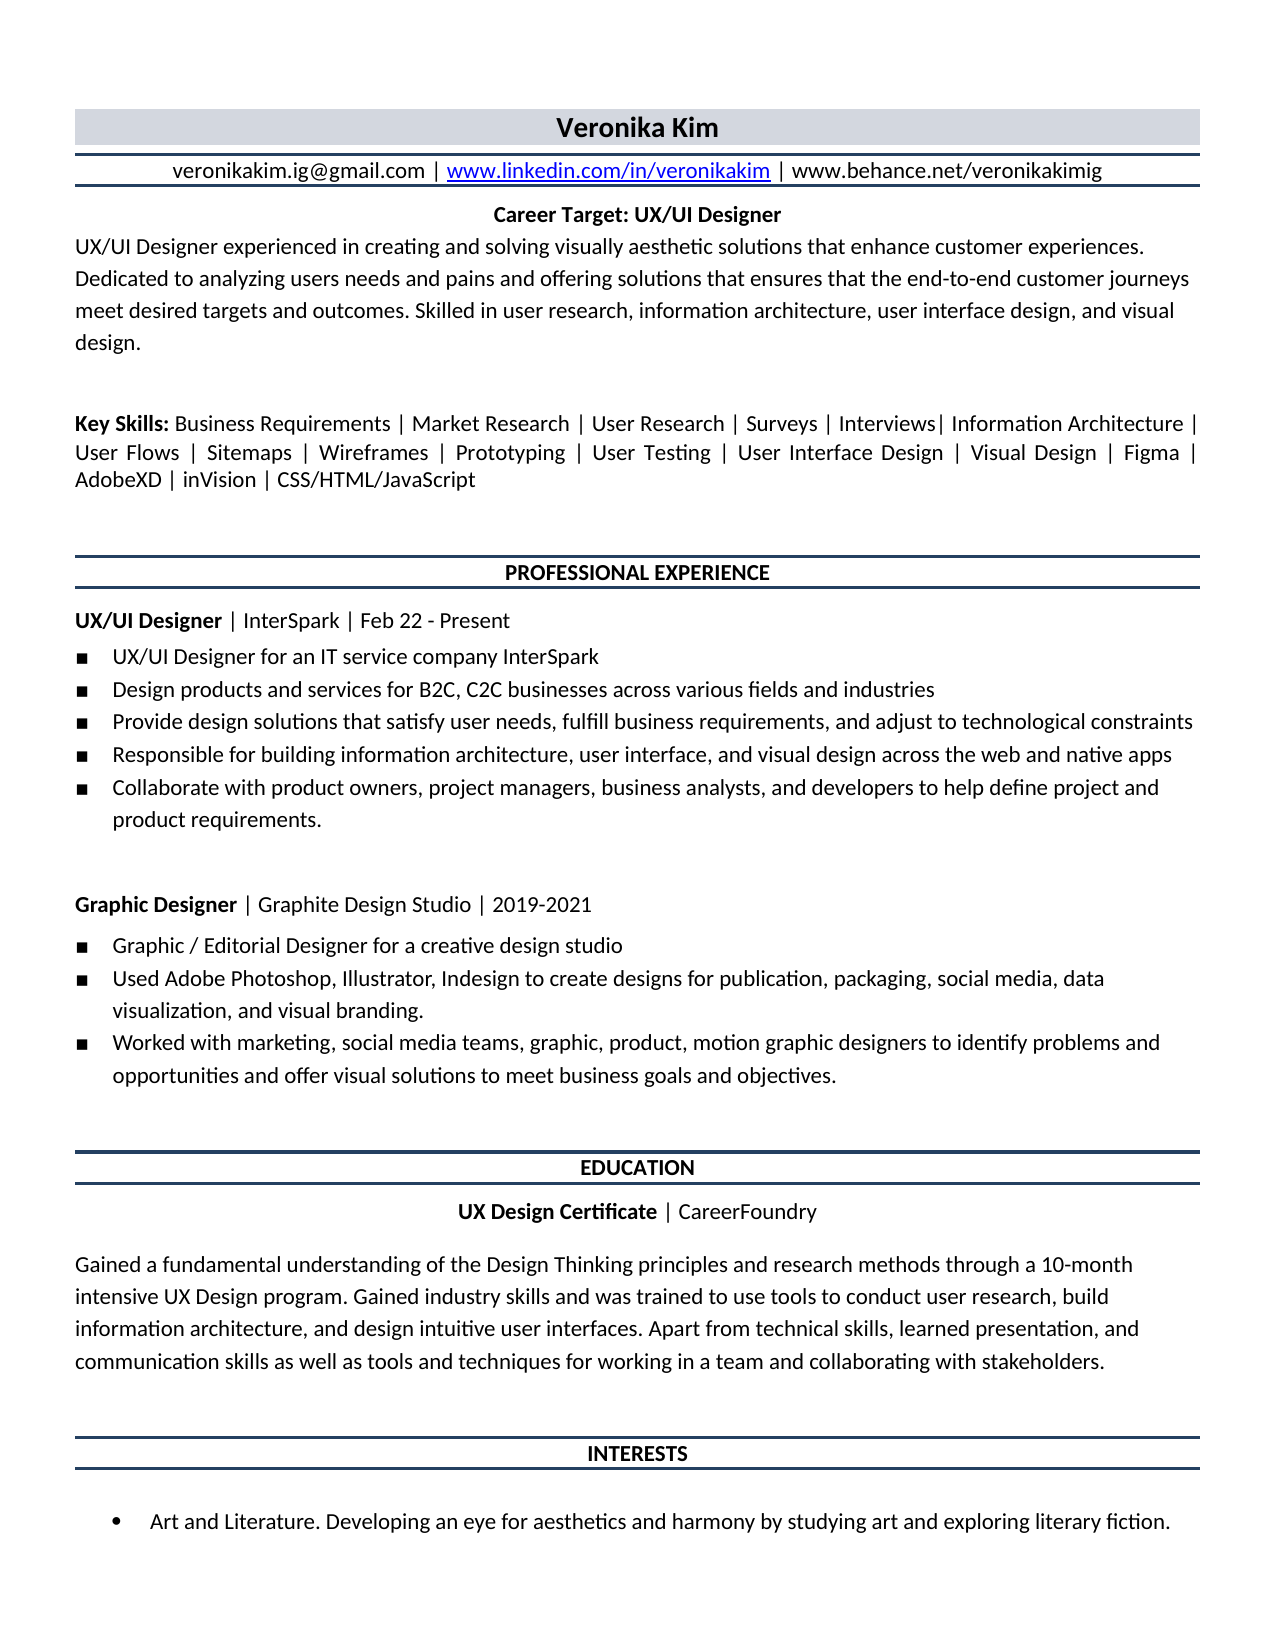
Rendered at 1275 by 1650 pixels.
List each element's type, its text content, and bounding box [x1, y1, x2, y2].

text EDUCATION [75, 1162, 1200, 1190]
text PROFESSIONAL EXPERIENCE [75, 558, 1200, 586]
list Design products and services for B2C, C2C businesses across various fields and industries [75, 675, 1200, 703]
list Graphic / Editorial Designer for a creative design studio [75, 931, 1200, 959]
list UX/UI Designer for an IT service company InterSpark [75, 642, 1200, 671]
text Key Skills: Business Requirements | Market Research | User Research | Surveys | Interviews| Information Architecture | User Flows | Sitemaps | Wireframes | Prototyping | User Testing | User Interface Design | Visual Design | Figma | AdobeXD | inVision | CSS/HTML/JavaScript [75, 409, 1200, 494]
list Provide design solutions that satisfy user needs, fulfill business requirements, and adjust to technological constraints [75, 707, 1200, 736]
list Collaborate with product owners, project managers, business analysts, and developers to help define project and product requirements. [75, 773, 1200, 833]
text UX/UI Designer experienced in creating and solving visually aesthetic solutions that enhance customer experiences. Dedicated to analyzing users needs and pains and offering solutions that ensures that the end-to-end customer journeys meet desired targets and outcomes. Skilled in user research, information architecture, user interface design, and visual design. [75, 232, 1200, 357]
text Veronika Kim [75, 109, 1200, 145]
text veronikakim.ig@gmail.com | www.linkedin.com/in/veronikakim | www.behance.net/veronikakimig [75, 156, 1200, 184]
list Worked with marketing, social media teams, graphic, product, motion graphic designers to identify problems and opportunities and offer visual solutions to meet business goals and objectives. [75, 1037, 1200, 1097]
text UX Design Certificate | CareerFoundry [75, 1206, 1200, 1233]
list Used Adobe Photoshop, Illustrator, Indesign to create designs for publication, packaging, social media, data visualization, and visual branding. [75, 968, 1200, 1028]
list Responsible for building information architecture, user interface, and visual design across the web and native apps [75, 740, 1200, 768]
text Career Target: UX/UI Designer [75, 200, 1200, 228]
text INTERESTS [75, 1448, 1200, 1476]
text Graphic Designer | Graphite Design Studio | 2019-2021 [75, 891, 1200, 918]
text Gained a fundamental understanding of the Design Thinking principles and research methods through a 10-month intensive UX Design program. Gained industry skills and was trained to use tools to conduct user research, build information architecture, and design intuitive user interfaces. Apart from technical skills, learned presentation, and communication skills as well as tools and techniques for working in a team and collaborating with stakeholders. [75, 1258, 1200, 1383]
text UX/UI Designer | InterSpark | Feb 22 - Present [75, 606, 1200, 634]
